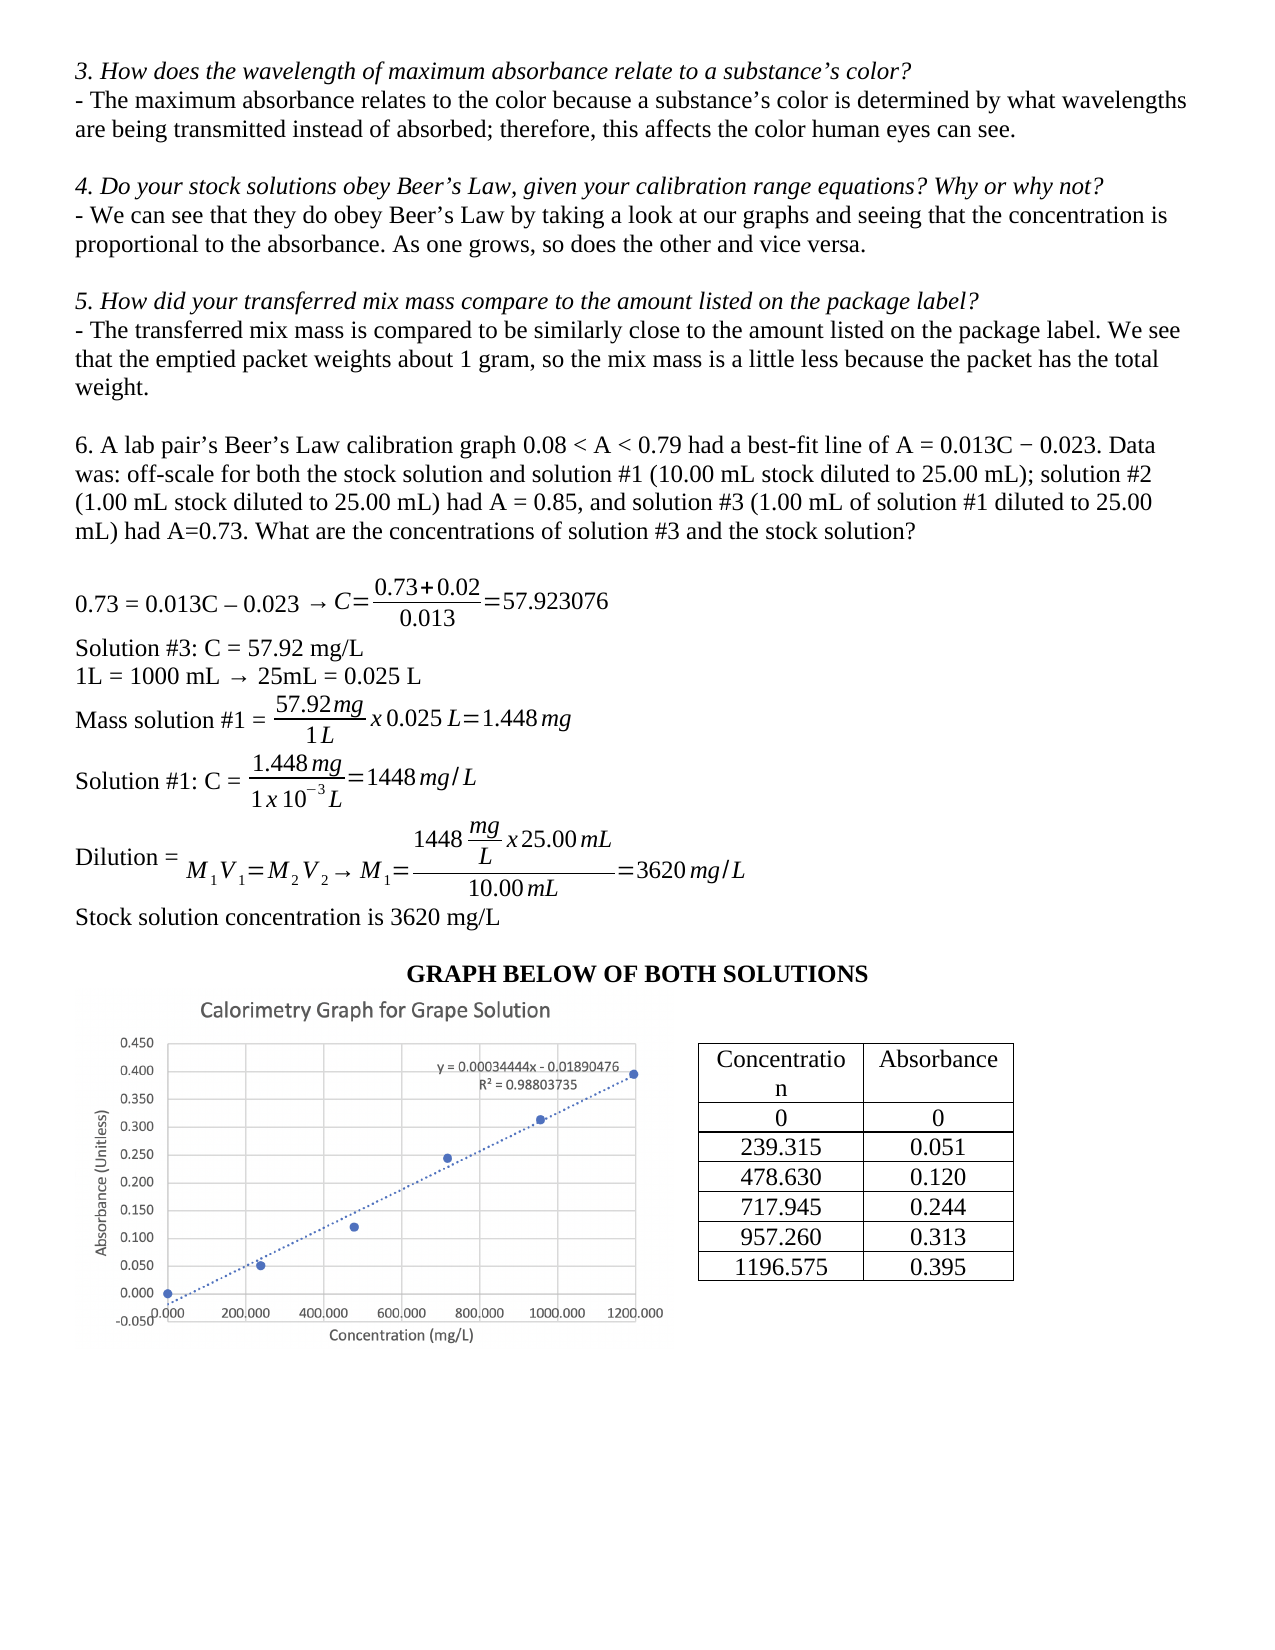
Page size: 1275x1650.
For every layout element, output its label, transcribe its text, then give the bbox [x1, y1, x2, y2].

text - The transferred mix mass is compared to be similarly close to the amount listed on the package label. We see that the emptied packet weights about 1 gram, so the mix mass is a little less because the packet has the total weight. [75, 315, 1200, 401]
text - We can see that they do obey Beer’s Law by taking a look at our graphs and seeing that the concentration is proportional to the absorbance. As one grows, so does the other and vice versa. [75, 200, 1200, 257]
table_cell 478.630 [699, 1162, 863, 1191]
table_cell 0.051 [864, 1133, 1013, 1161]
text 3. How does the wavelength of maximum absorbance relate to a substance’s color? [75, 56, 1200, 85]
table_header Absorbance [864, 1044, 1013, 1102]
text GRAPH BELOW OF BOTH SOLUTIONS [75, 959, 1200, 988]
text Dilution = [75, 812, 1200, 902]
picture [75, 988, 675, 1349]
text 5. How did your transferred mix mass compare to the amount listed on the package label? [75, 286, 1200, 315]
text 4. Do your stock solutions obey Beer’s Law, given your calibration range equations? Why or why not? [75, 171, 1200, 200]
table_cell 0.120 [864, 1162, 1013, 1191]
text - The maximum absorbance relates to the color because a substance’s color is determined by what wavelengths are being transmitted instead of absorbed; therefore, this affects the color human eyes can see. [75, 85, 1200, 142]
text Stock solution concentration is 3620 mg/L [75, 902, 1200, 931]
text 0.73 = 0.013C – 0.023 [75, 574, 1200, 633]
table_cell 239.315 [699, 1133, 863, 1161]
table_cell 1196.575 [699, 1252, 863, 1280]
text 1L = 1000 mL 25mL = 0.025 L [75, 661, 1200, 690]
text 6. A lab pair’s Beer’s Law calibration graph 0.08 < A < 0.79 had a best-fit line of A = 0.013C − 0.023. Data was: off-scale for both the stock solution and solution #1 (10.00 mL stock diluted to 25.00 mL); solution #2 (1.00 mL stock diluted to 25.00 mL) had A = 0.85, and solution #3 (1.00 mL of solution #1 diluted to 25.00 mL) had A=0.73. What are the concentrations of solution #3 and the stock solution? [75, 430, 1200, 545]
table_cell 0.313 [864, 1222, 1013, 1251]
text Mass solution #1 = [75, 690, 1200, 749]
text Solution #1: C = [75, 749, 1200, 812]
table_cell 957.260 [699, 1222, 863, 1251]
table_cell 0.395 [864, 1252, 1013, 1280]
table_header Concentration [699, 1044, 863, 1102]
table_cell 0 [699, 1103, 863, 1131]
text Solution #3: C = 57.92 mg/L [75, 633, 1200, 661]
table_cell 0.244 [864, 1192, 1013, 1221]
table_cell 717.945 [699, 1192, 863, 1221]
table_cell 0 [864, 1103, 1013, 1131]
